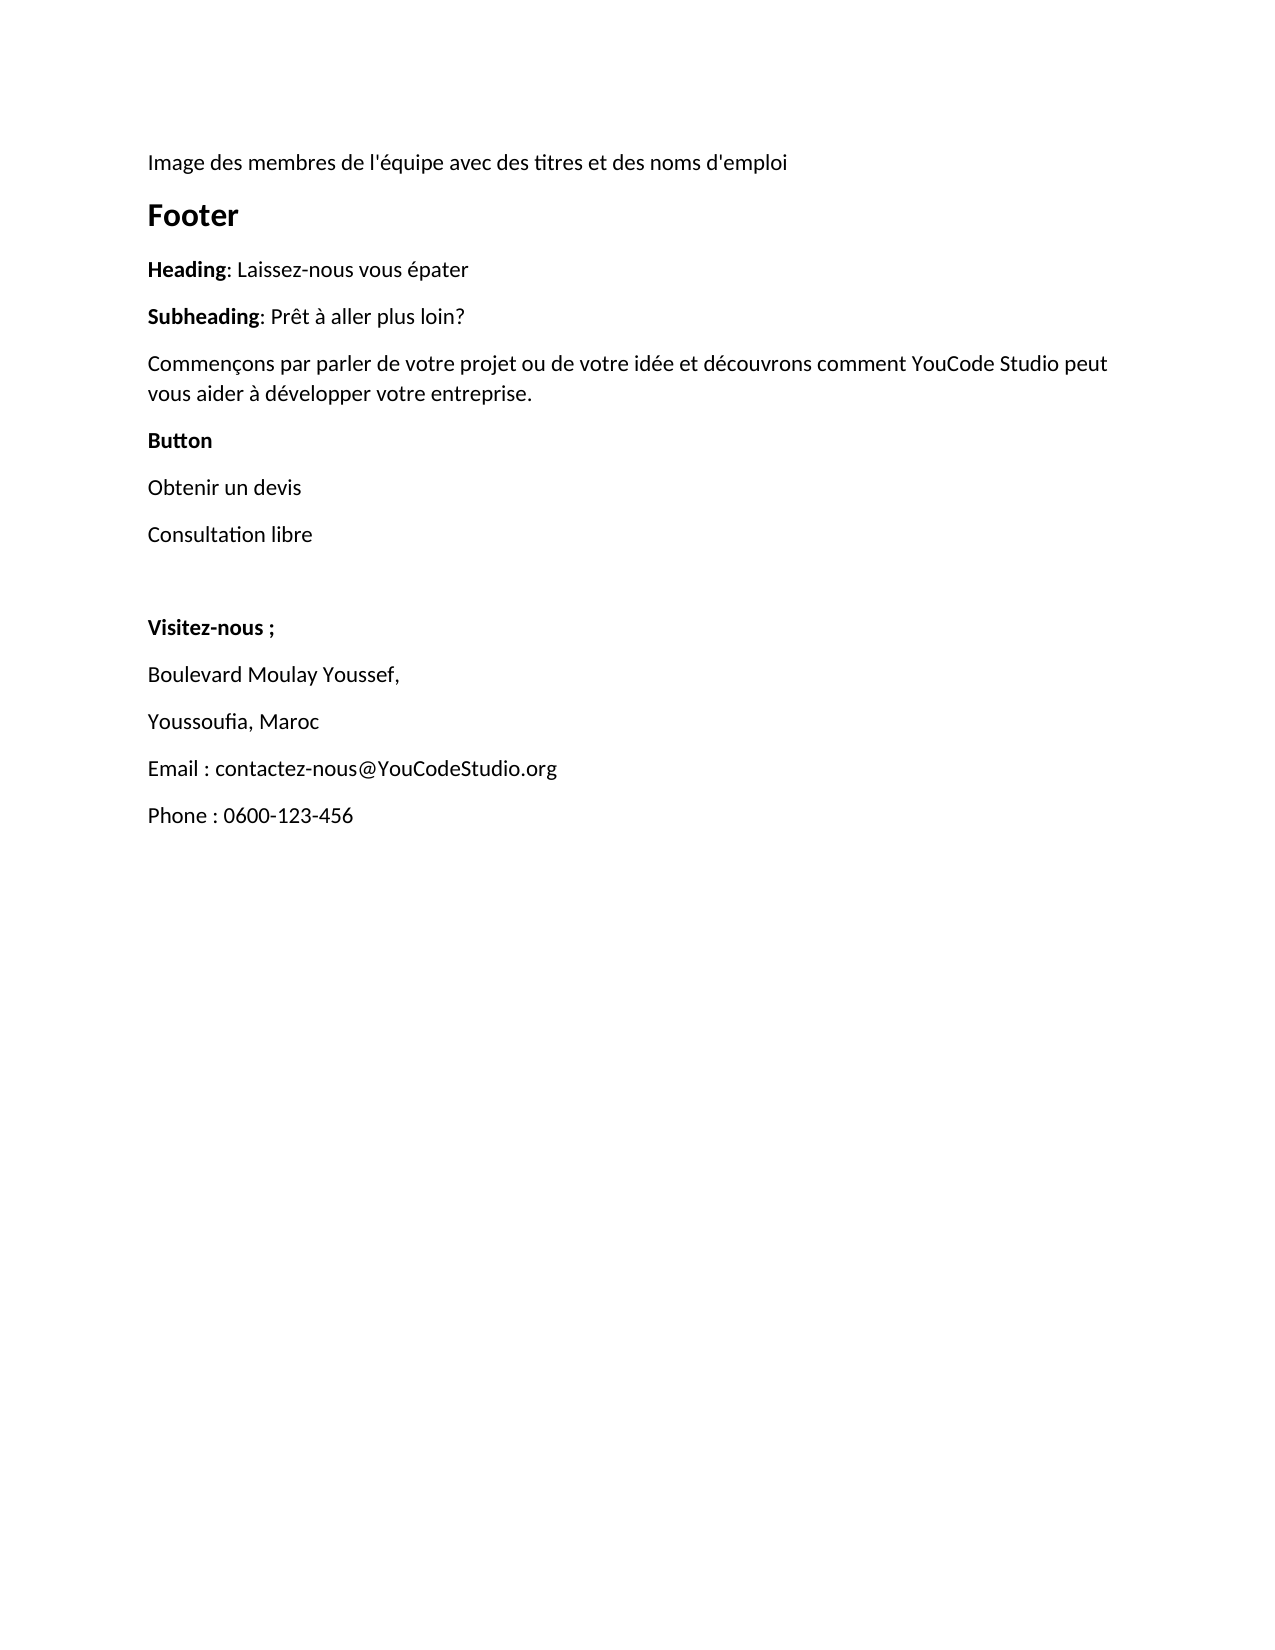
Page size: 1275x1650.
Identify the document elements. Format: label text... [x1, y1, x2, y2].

text Visitez-nous ; [148, 613, 1127, 641]
text Obtenir un devis [148, 473, 1127, 501]
text Heading: Laissez-nous vous épater [148, 255, 1127, 283]
text Boulevard Moulay Youssef, [148, 660, 1127, 688]
text Consultation libre [148, 520, 1127, 548]
text Button [148, 426, 1127, 454]
text Youssoufia, Maroc [148, 707, 1127, 735]
text Footer [148, 194, 1127, 235]
text Email : contactez-nous@YouCodeStudio.org [148, 754, 1127, 782]
text Subheading: Prêt à aller plus loin? [148, 302, 1127, 330]
text Phone : 0600-123-456 [148, 801, 1127, 829]
text Commençons par parler de votre projet ou de votre idée et découvrons comment YouCode Studio peut vous aider à développer votre entreprise. [148, 349, 1127, 407]
text Image des membres de l'équipe avec des titres et des noms d'emploi [148, 148, 1127, 176]
